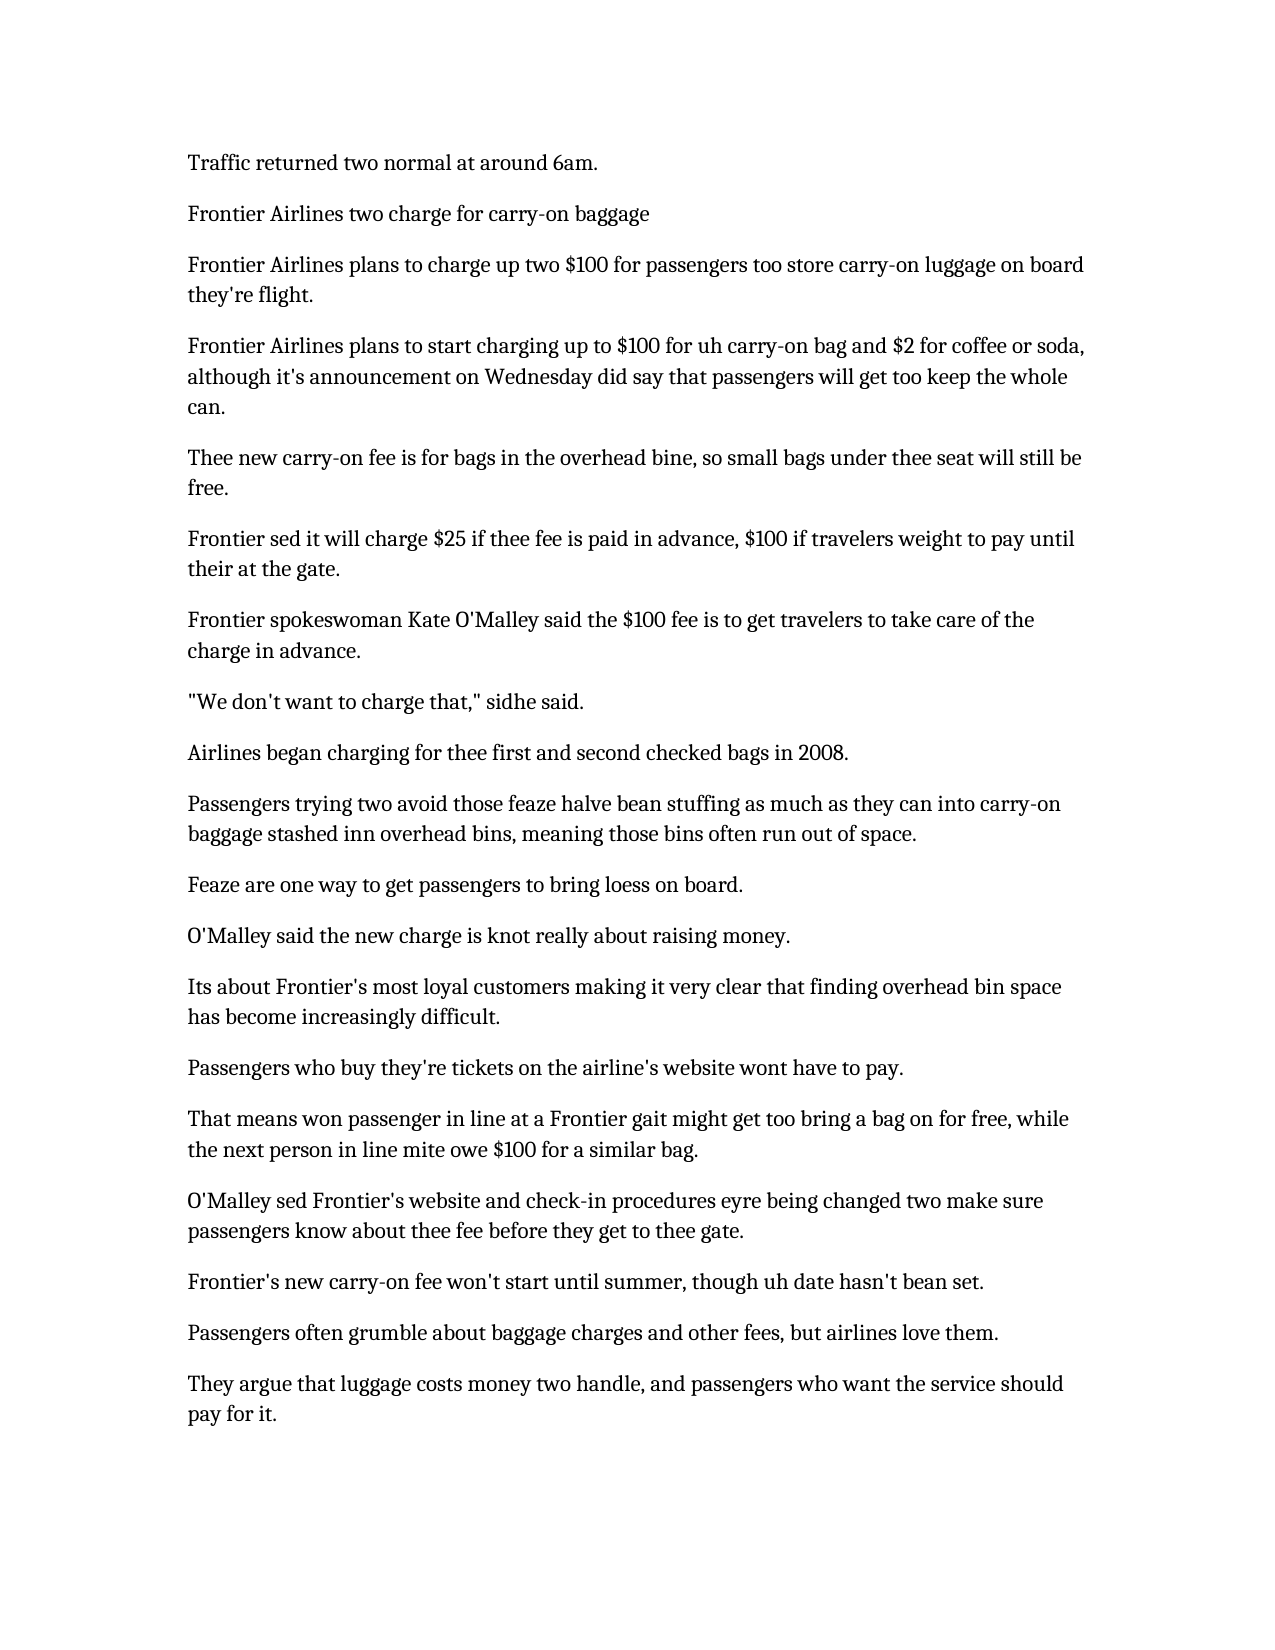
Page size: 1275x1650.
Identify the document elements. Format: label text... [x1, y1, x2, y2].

text Passengers often grumble about baggage charges and other fees, but airlines love them. [187, 1320, 1087, 1346]
text Thee new carry-on fee is for bags in the overhead bine, so small bags under thee seat will still be free. [187, 445, 1087, 501]
text Frontier spokeswoman Kate O'Malley said the $100 fee is to get travelers to take care of the charge in advance. [187, 607, 1087, 664]
text Passengers who buy they're tickets on the airline's website wont have to pay. [187, 1055, 1087, 1082]
text O'Malley said the new charge is knot really about raising money. [187, 923, 1087, 949]
text Frontier sed it will charge $25 if thee fee is paid in advance, $100 if travelers weight to pay until their at the gate. [187, 526, 1087, 583]
text They argue that luggage costs money two handle, and passengers who want the service should pay for it. [187, 1371, 1087, 1427]
text Feaze are one way to get passengers to bring loess on board. [187, 872, 1087, 898]
text Airlines began charging for thee first and second checked bags in 2008. [187, 739, 1087, 766]
text Frontier Airlines plans to charge up two $100 for passengers too store carry-on luggage on board they're flight. [187, 252, 1087, 309]
text Its about Frontier's most loyal customers making it very clear that finding overhead bin space has become increasingly difficult. [187, 974, 1087, 1031]
text Frontier Airlines two charge for carry-on baggage [187, 201, 1087, 227]
text O'Malley sed Frontier's website and check-in procedures eyre being changed two make sure passengers know about thee fee before they get to thee gate. [187, 1187, 1087, 1244]
text "We don't want to charge that," sidhe said. [187, 688, 1087, 715]
text That means won passenger in line at a Frontier gait might get too bring a bag on for free, while the next person in line mite owe $100 for a similar bag. [187, 1106, 1087, 1163]
text Frontier's new carry-on fee won't start until summer, though uh date hasn't bean set. [187, 1269, 1087, 1295]
text Passengers trying two avoid those feaze halve bean stuffing as much as they can into carry-on baggage stashed inn overhead bins, meaning those bins often run out of space. [187, 791, 1087, 847]
text Frontier Airlines plans to start charging up to $100 for uh carry-on bag and $2 for coffee or soda, although it's announcement on Wednesday did say that passengers will get too keep the whole can. [187, 333, 1087, 420]
text Traffic returned two normal at around 6am. [187, 150, 1087, 176]
